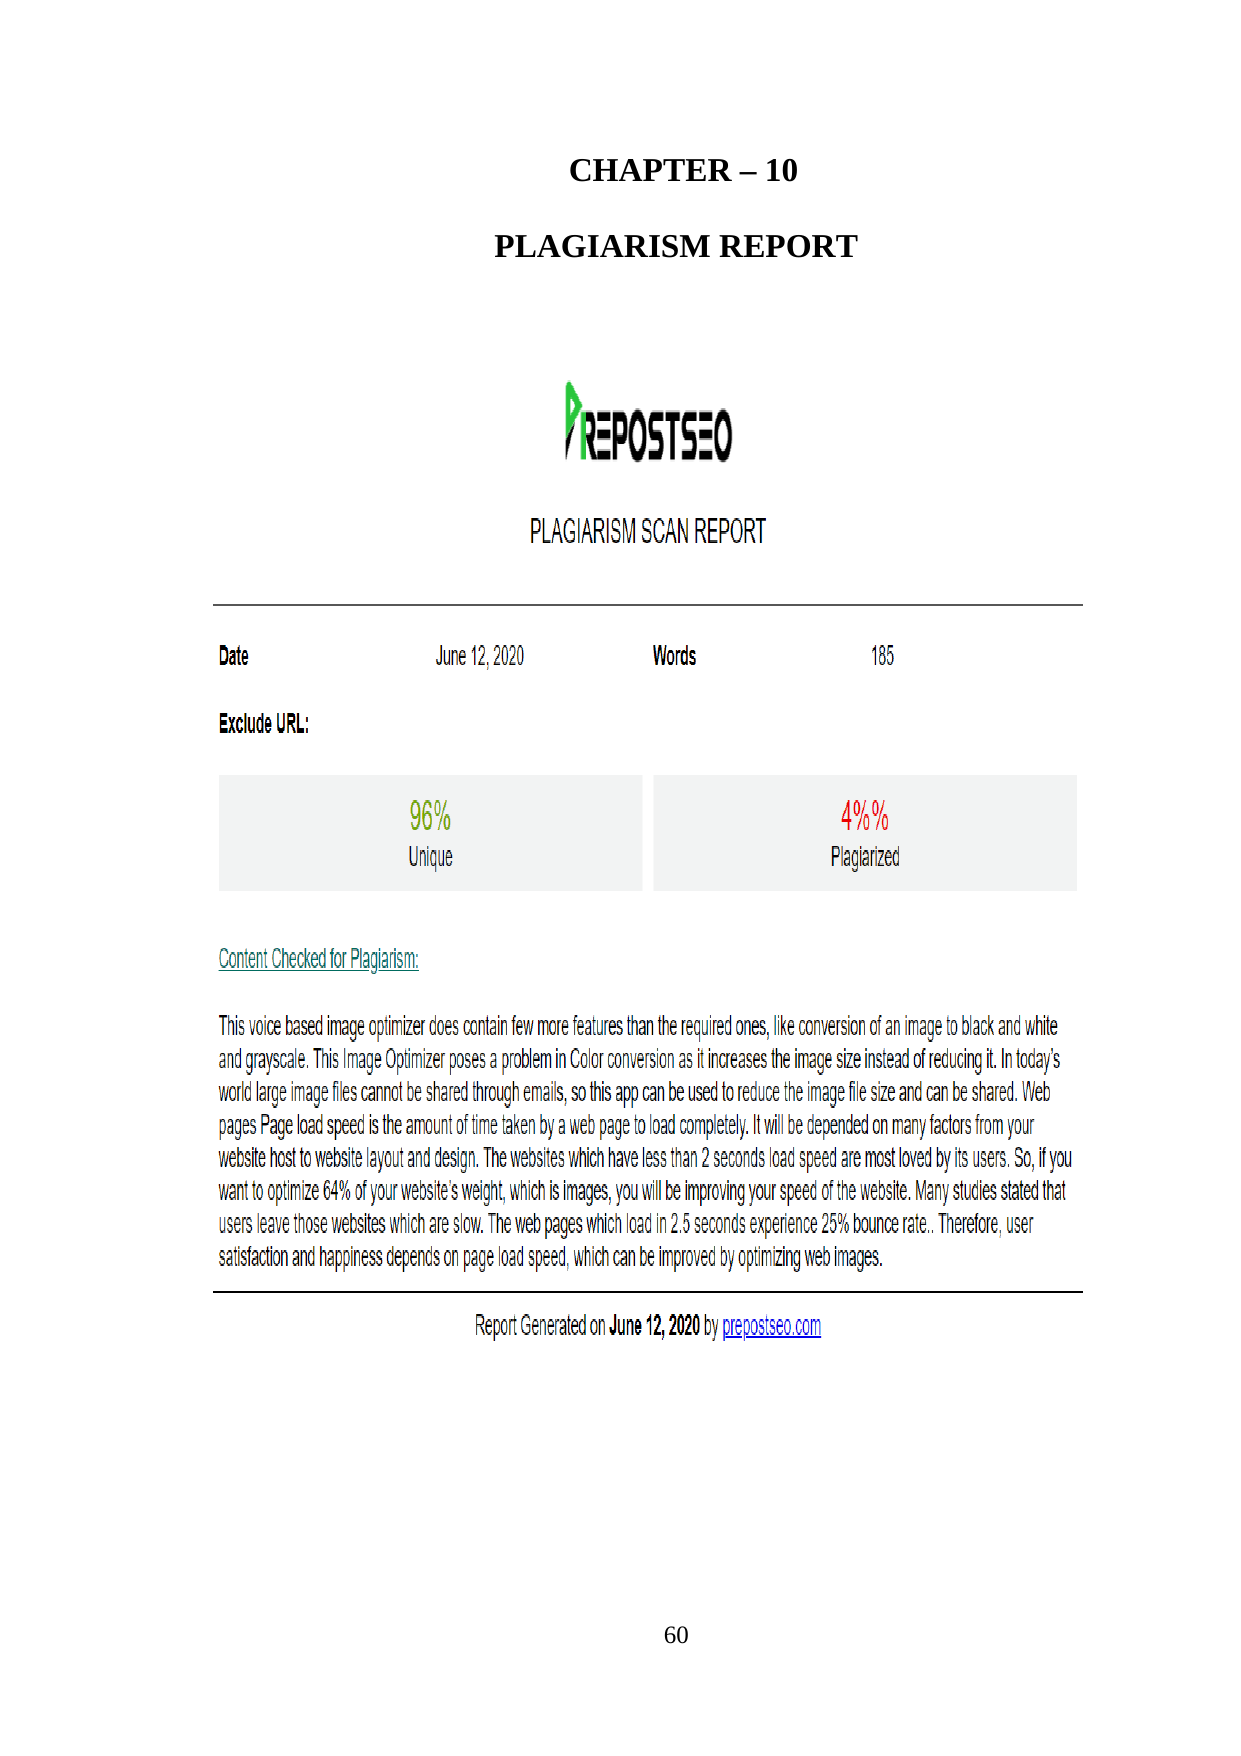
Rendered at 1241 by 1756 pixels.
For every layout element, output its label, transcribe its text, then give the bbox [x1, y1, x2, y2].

subtitle CHAPTER – 10 PLAGIARISM REPORT [494, 150, 948, 265]
picture [164, 354, 1140, 1373]
